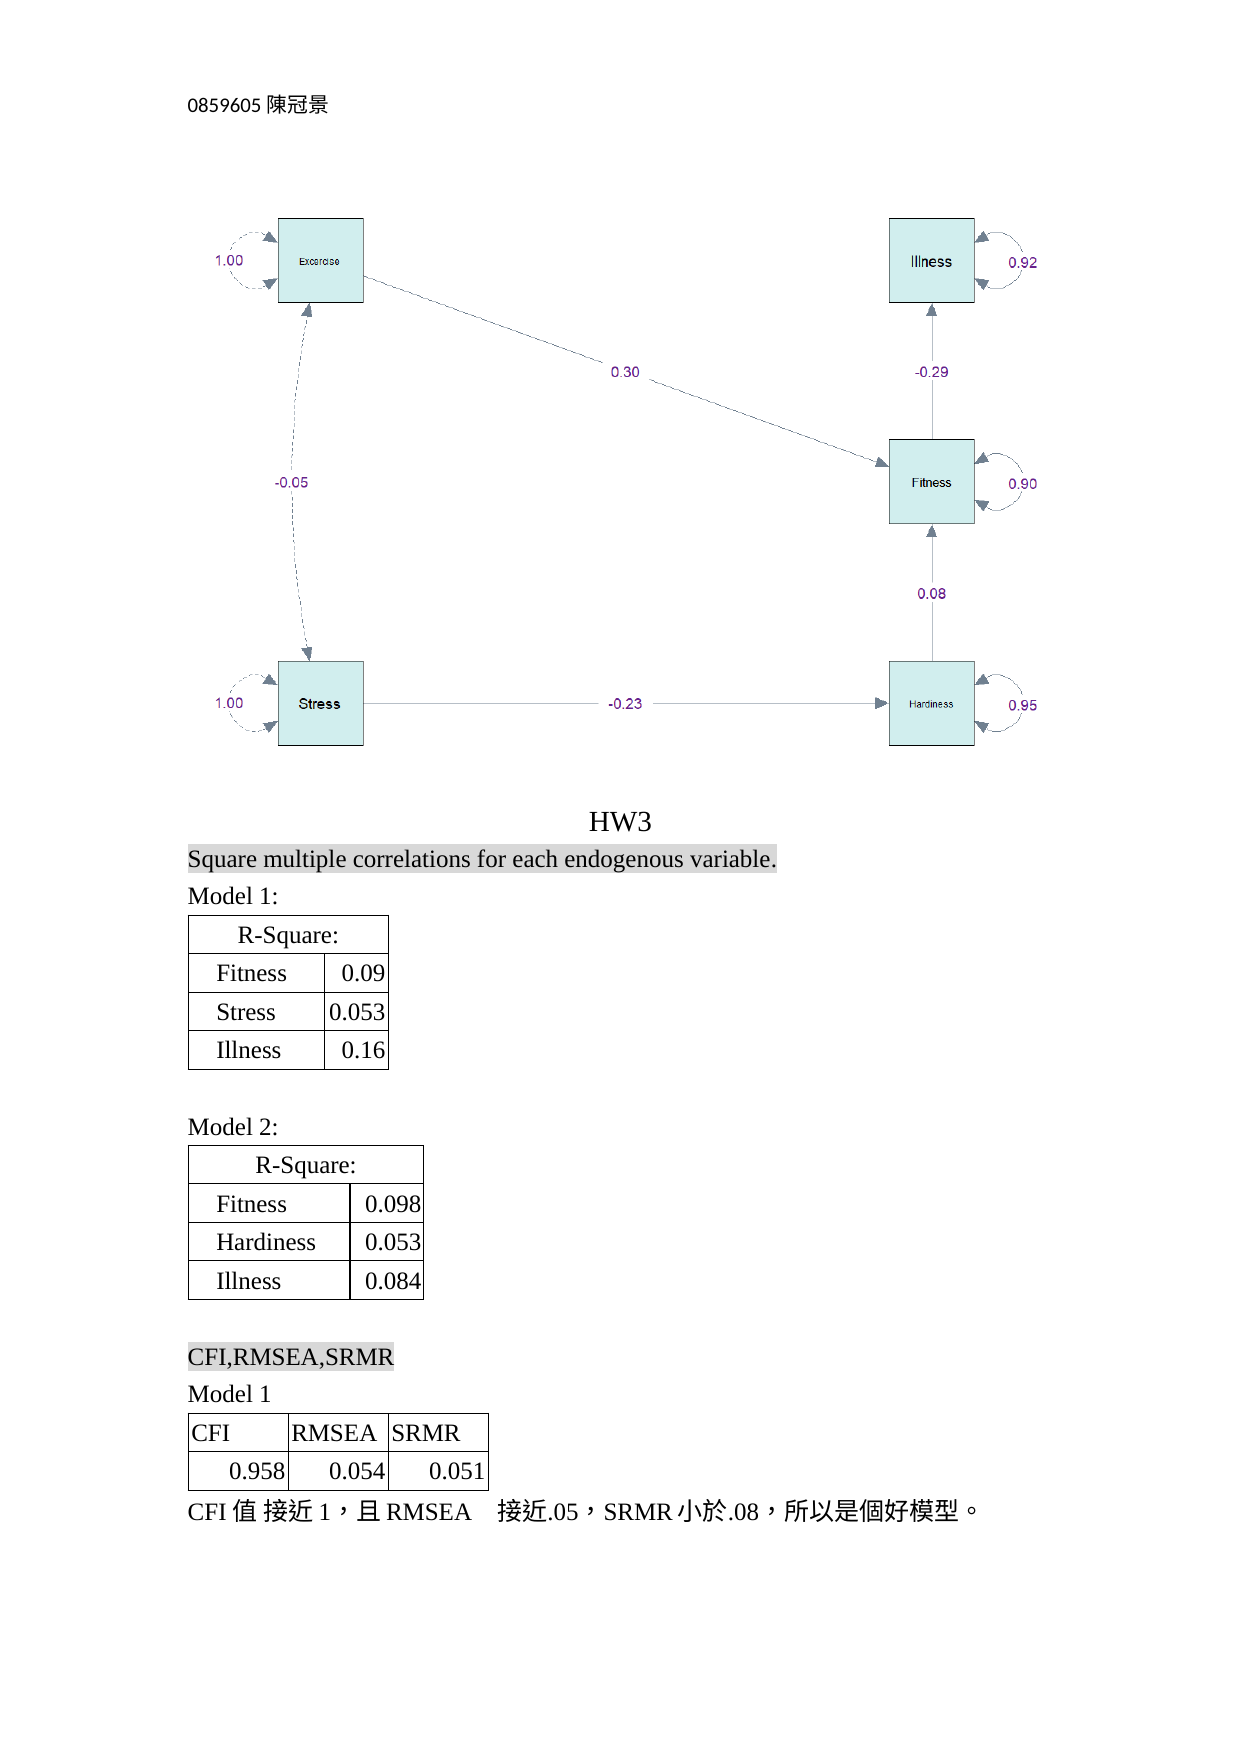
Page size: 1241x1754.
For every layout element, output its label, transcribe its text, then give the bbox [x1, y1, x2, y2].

text Model 1 [187, 1375, 1053, 1412]
table_header RMSEA [289, 1414, 388, 1451]
table_cell 0.051 [389, 1452, 488, 1489]
table_header SRMR [389, 1414, 488, 1451]
table_cell Hardiness [189, 1223, 349, 1260]
picture [187, 164, 1053, 766]
table_cell 0.16 [325, 1031, 388, 1069]
table_cell Illness [189, 1261, 349, 1299]
table_cell 0.053 [351, 1223, 423, 1260]
table_cell Fitness [189, 954, 324, 992]
table_header R-Square: [189, 916, 388, 953]
table_cell Stress [189, 993, 324, 1030]
text Model 1: [187, 877, 1053, 914]
table_cell 0.053 [325, 993, 388, 1030]
table_cell Illness [189, 1031, 324, 1069]
text CFI,RMSEA,SRMR [187, 1337, 1053, 1375]
table_cell 0.054 [289, 1452, 388, 1489]
text CFI 值 接近1，且RMSEA 接近.05，SRMR小於.08，所以是個好模型。 [187, 1491, 1053, 1528]
text Model 2: [187, 1107, 1053, 1145]
table_cell 0.09 [325, 954, 388, 992]
table_cell 0.958 [189, 1452, 288, 1489]
table_cell 0.084 [351, 1261, 423, 1299]
table_header CFI [189, 1414, 288, 1451]
text Square multiple correlations for each endogenous variable. [187, 839, 1053, 877]
table_cell Fitness [189, 1184, 349, 1222]
text HW3 [187, 802, 1053, 839]
table_header R-Square: [189, 1146, 423, 1183]
table_cell 0.098 [351, 1184, 423, 1222]
